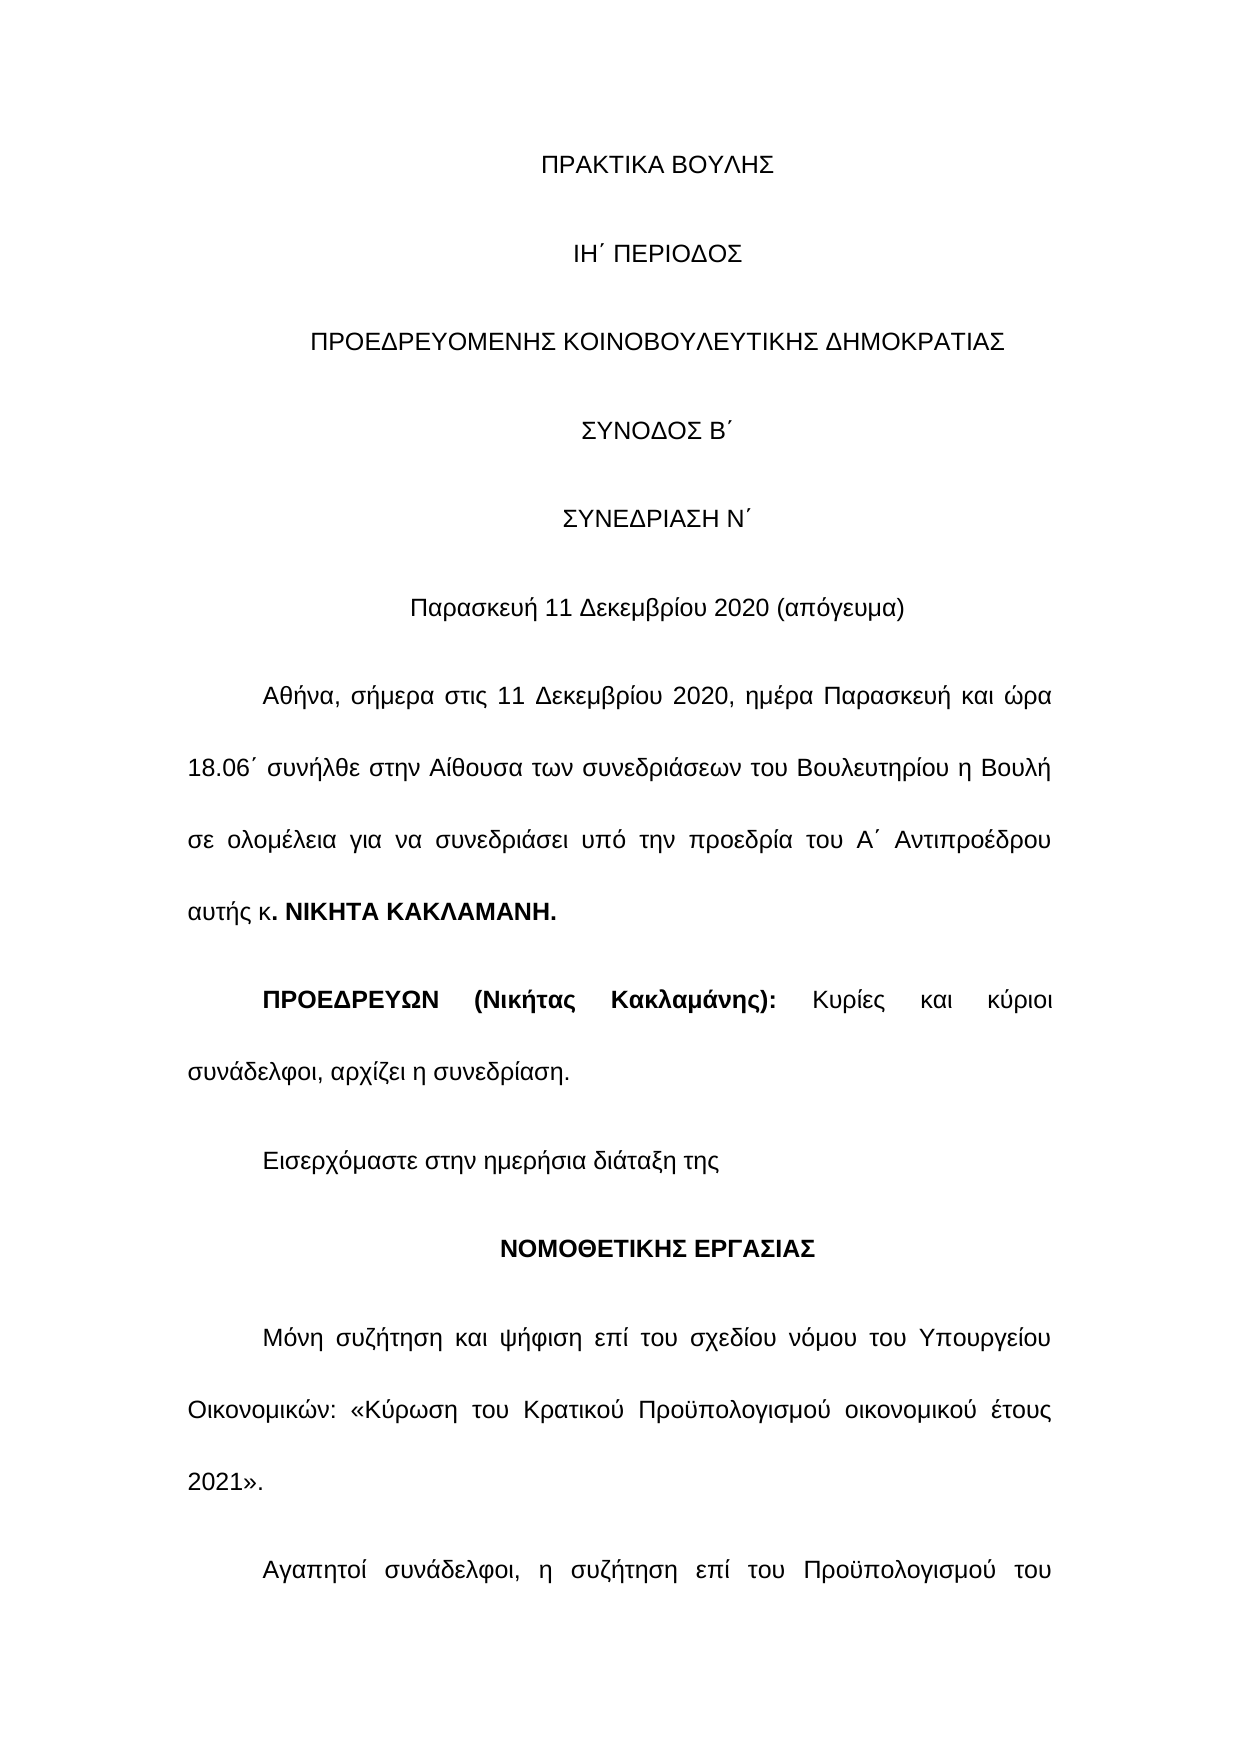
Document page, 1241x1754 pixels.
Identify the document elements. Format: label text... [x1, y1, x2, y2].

text Μόνη συζήτηση και ψήφιση επί του σχεδίου νόμου του Υπουργείου Οικονομικών: «Κύρωση του Κρατικού Προϋπολογισμού οικονομικού έτους 2021». [187, 1323, 1053, 1495]
text Εισερχόμαστε στην ημερήσια διάταξη της [187, 1146, 1053, 1174]
text ΣΥΝΟΔΟΣ Β΄ [187, 416, 1053, 444]
text ΣΥΝΕΔΡΙΑΣΗ Ν΄ [187, 504, 1053, 533]
text Αθήνα, σήμερα στις 11 Δεκεμβρίου 2020, ημέρα Παρασκευή και ώρα 18.06΄ συνήλθε στην Αίθουσα των συνεδριάσεων του Βουλευτηρίου η Βουλή σε ολομέλεια για να συνεδριάσει υπό την προεδρία του Α΄ Αντιπροέδρου αυτής κ. ΝΙΚΗΤΑ ΚΑΚΛΑΜΑΝΗ. [187, 681, 1053, 926]
text ΠΡΑΚΤΙΚΑ ΒΟΥΛΗΣ [187, 150, 1053, 179]
text ΠΡΟΕΔΡΕΥΟΜΕΝΗΣ ΚΟΙΝΟΒΟΥΛΕΥΤΙΚΗΣ ΔΗΜΟΚΡΑΤΙΑΣ [187, 327, 1053, 356]
text ΙΗ΄ ΠΕΡΙΟΔΟΣ [187, 238, 1053, 267]
text ΠΡΟΕΔΡΕΥΩΝ (Νικήτας Κακλαμάνης): Κυρίες και κύριοι συνάδελφοι, αρχίζει η συνεδρίαση. [187, 985, 1053, 1086]
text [187, 1555, 1053, 1584]
text ΝΟΜΟΘΕΤΙΚΗΣ ΕΡΓΑΣΙΑΣ [187, 1234, 1053, 1263]
text Παρασκευή 11 Δεκεμβρίου 2020 (απόγευμα) [187, 593, 1053, 621]
